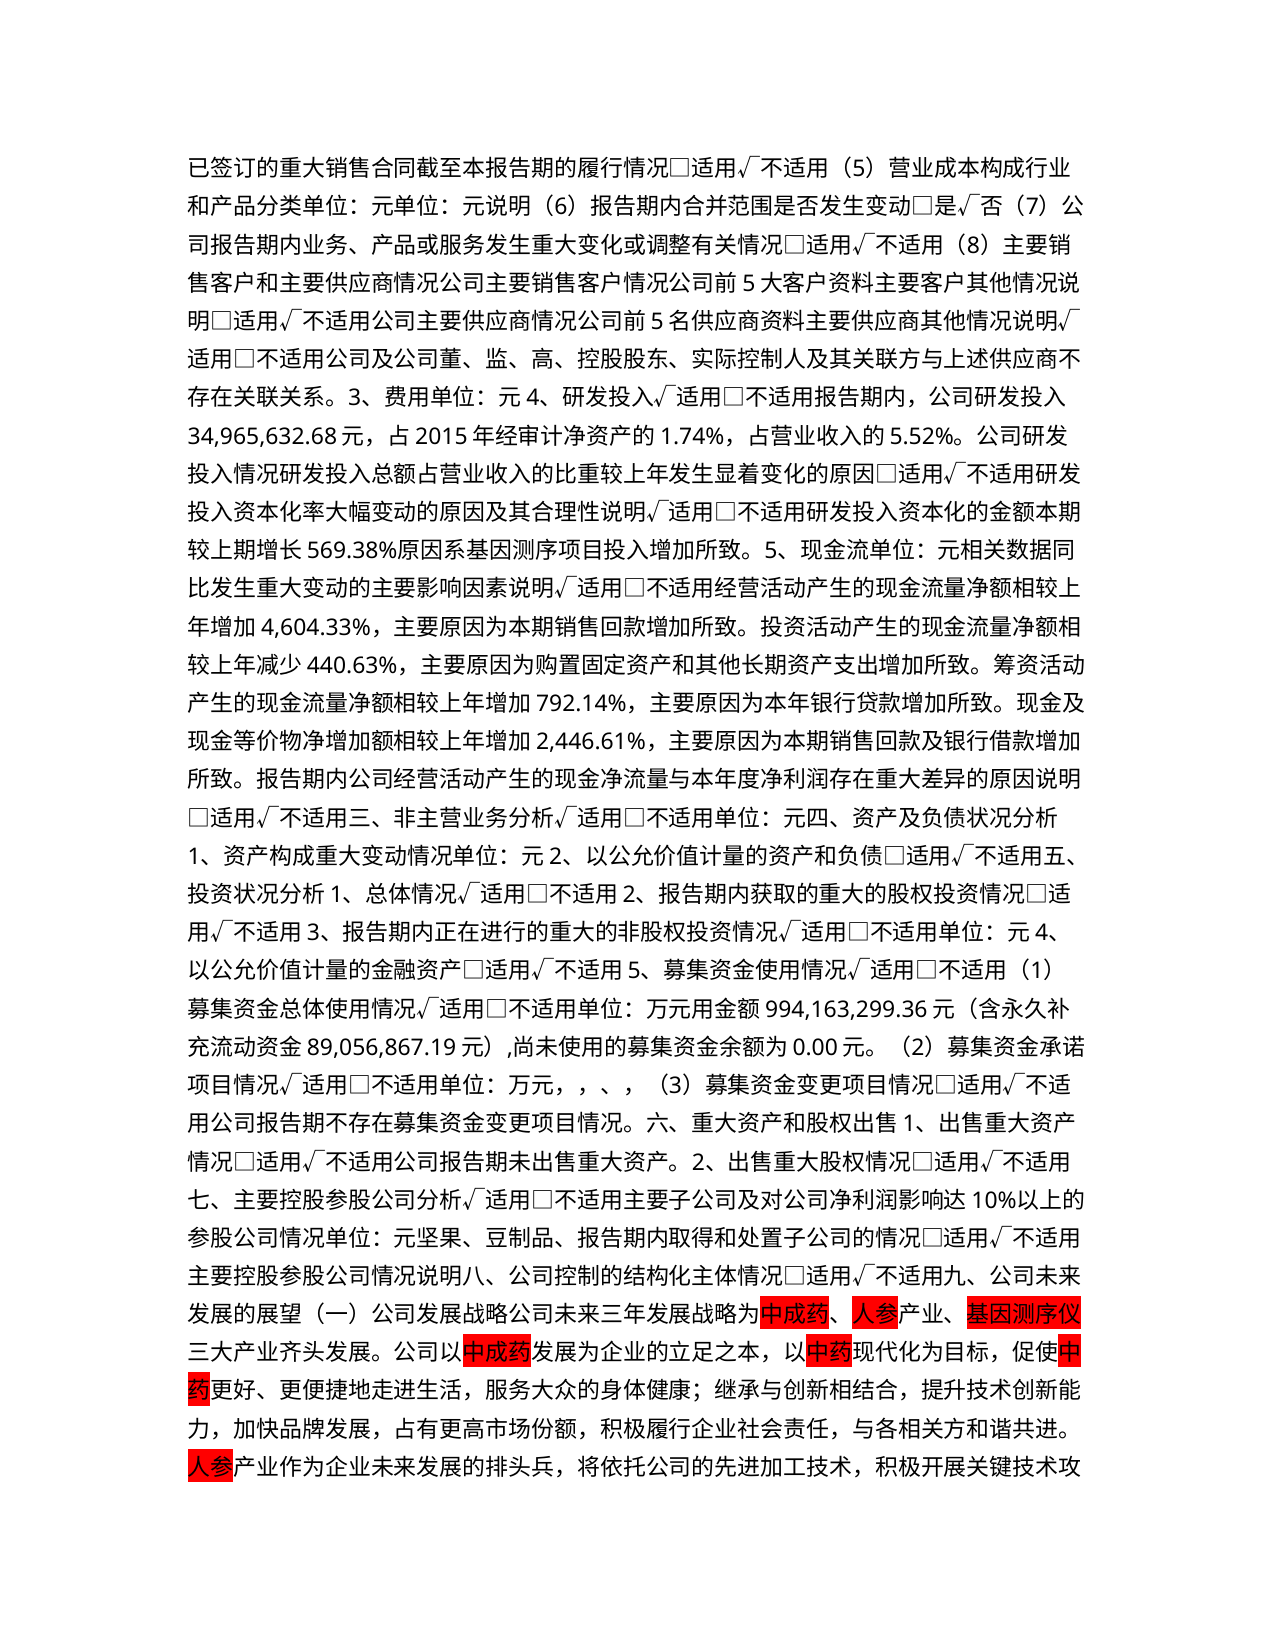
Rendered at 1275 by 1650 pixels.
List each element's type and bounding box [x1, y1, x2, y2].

text [187, 150, 1087, 1482]
